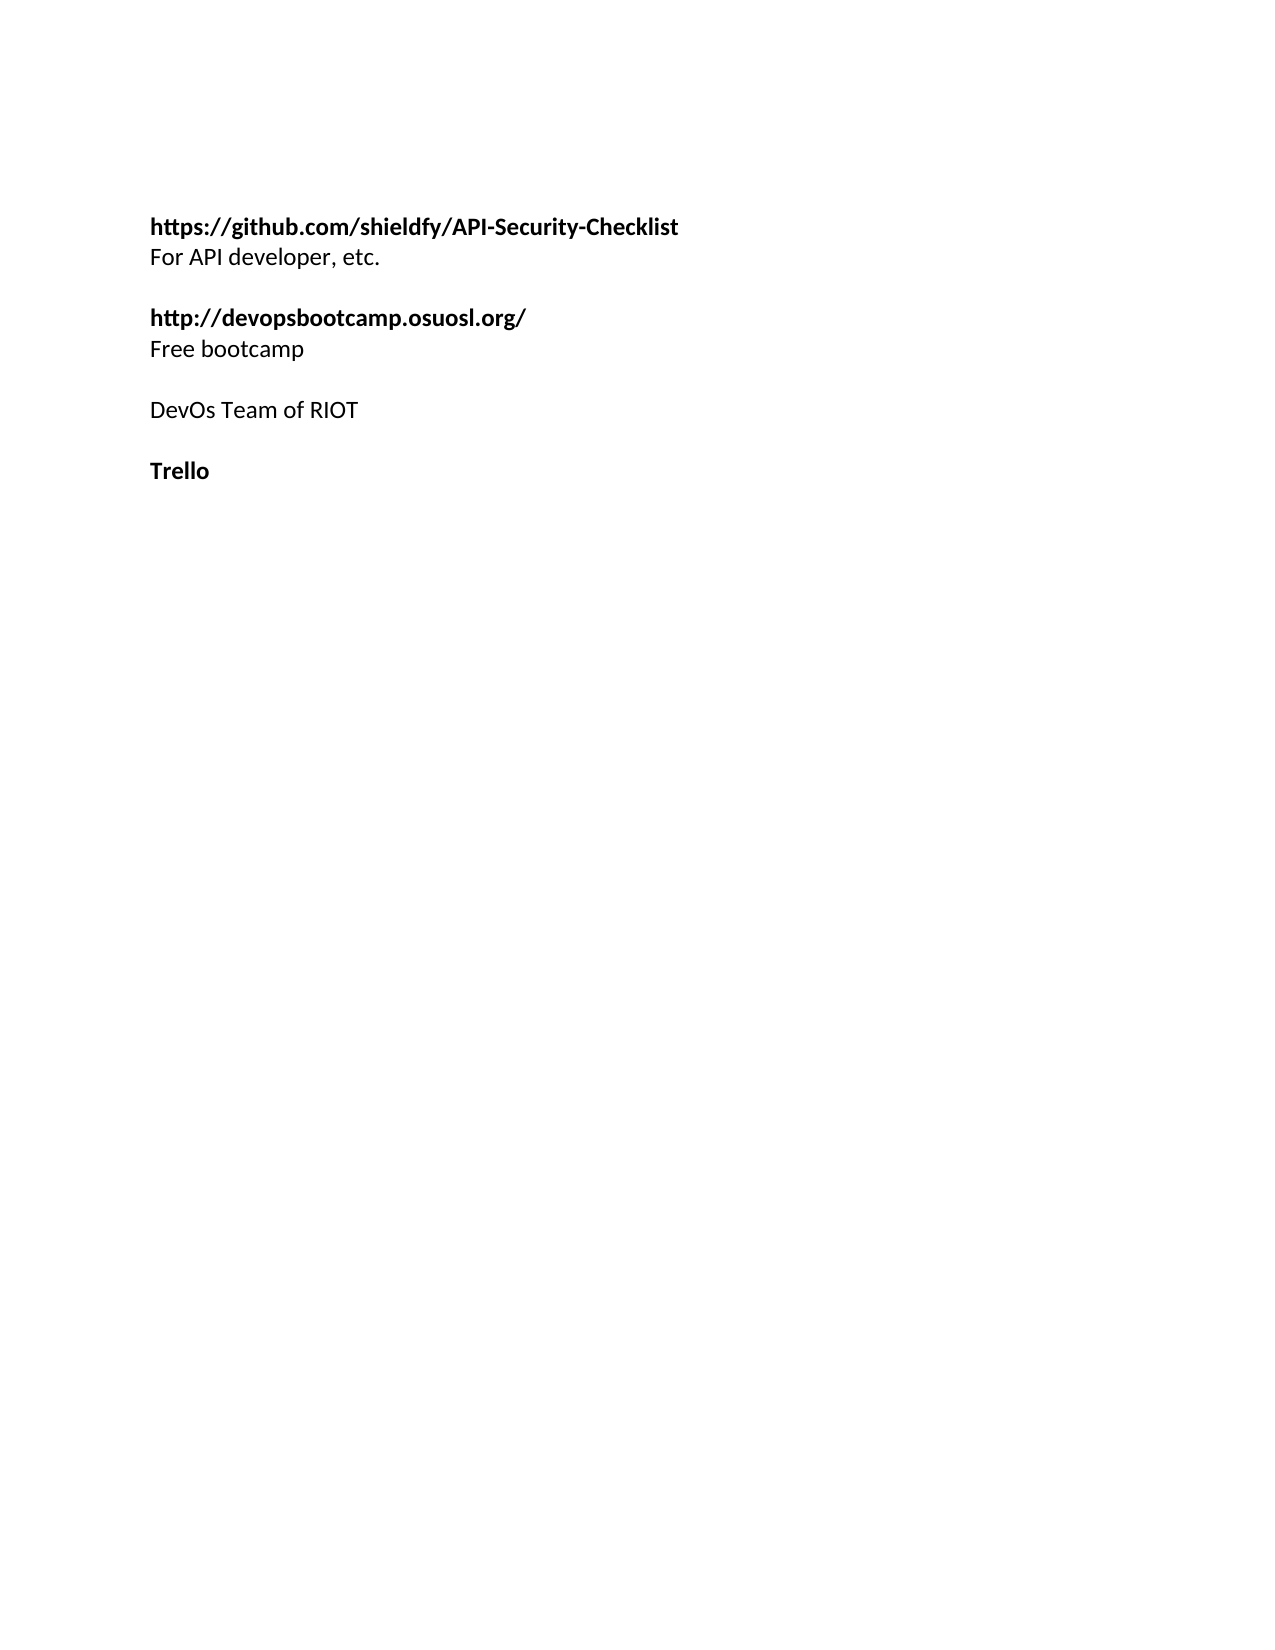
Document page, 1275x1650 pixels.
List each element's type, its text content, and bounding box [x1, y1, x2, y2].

text https://github.com/shieldfy/API-Security-Checklist [150, 211, 1125, 242]
text For API developer, etc. [150, 242, 1125, 272]
text Trello [150, 455, 1125, 486]
text http://devopsbootcamp.osuosl.org/ [150, 303, 1125, 333]
text DevOs Team of RIOT [150, 394, 1125, 425]
text Free bootcamp [150, 333, 1125, 364]
